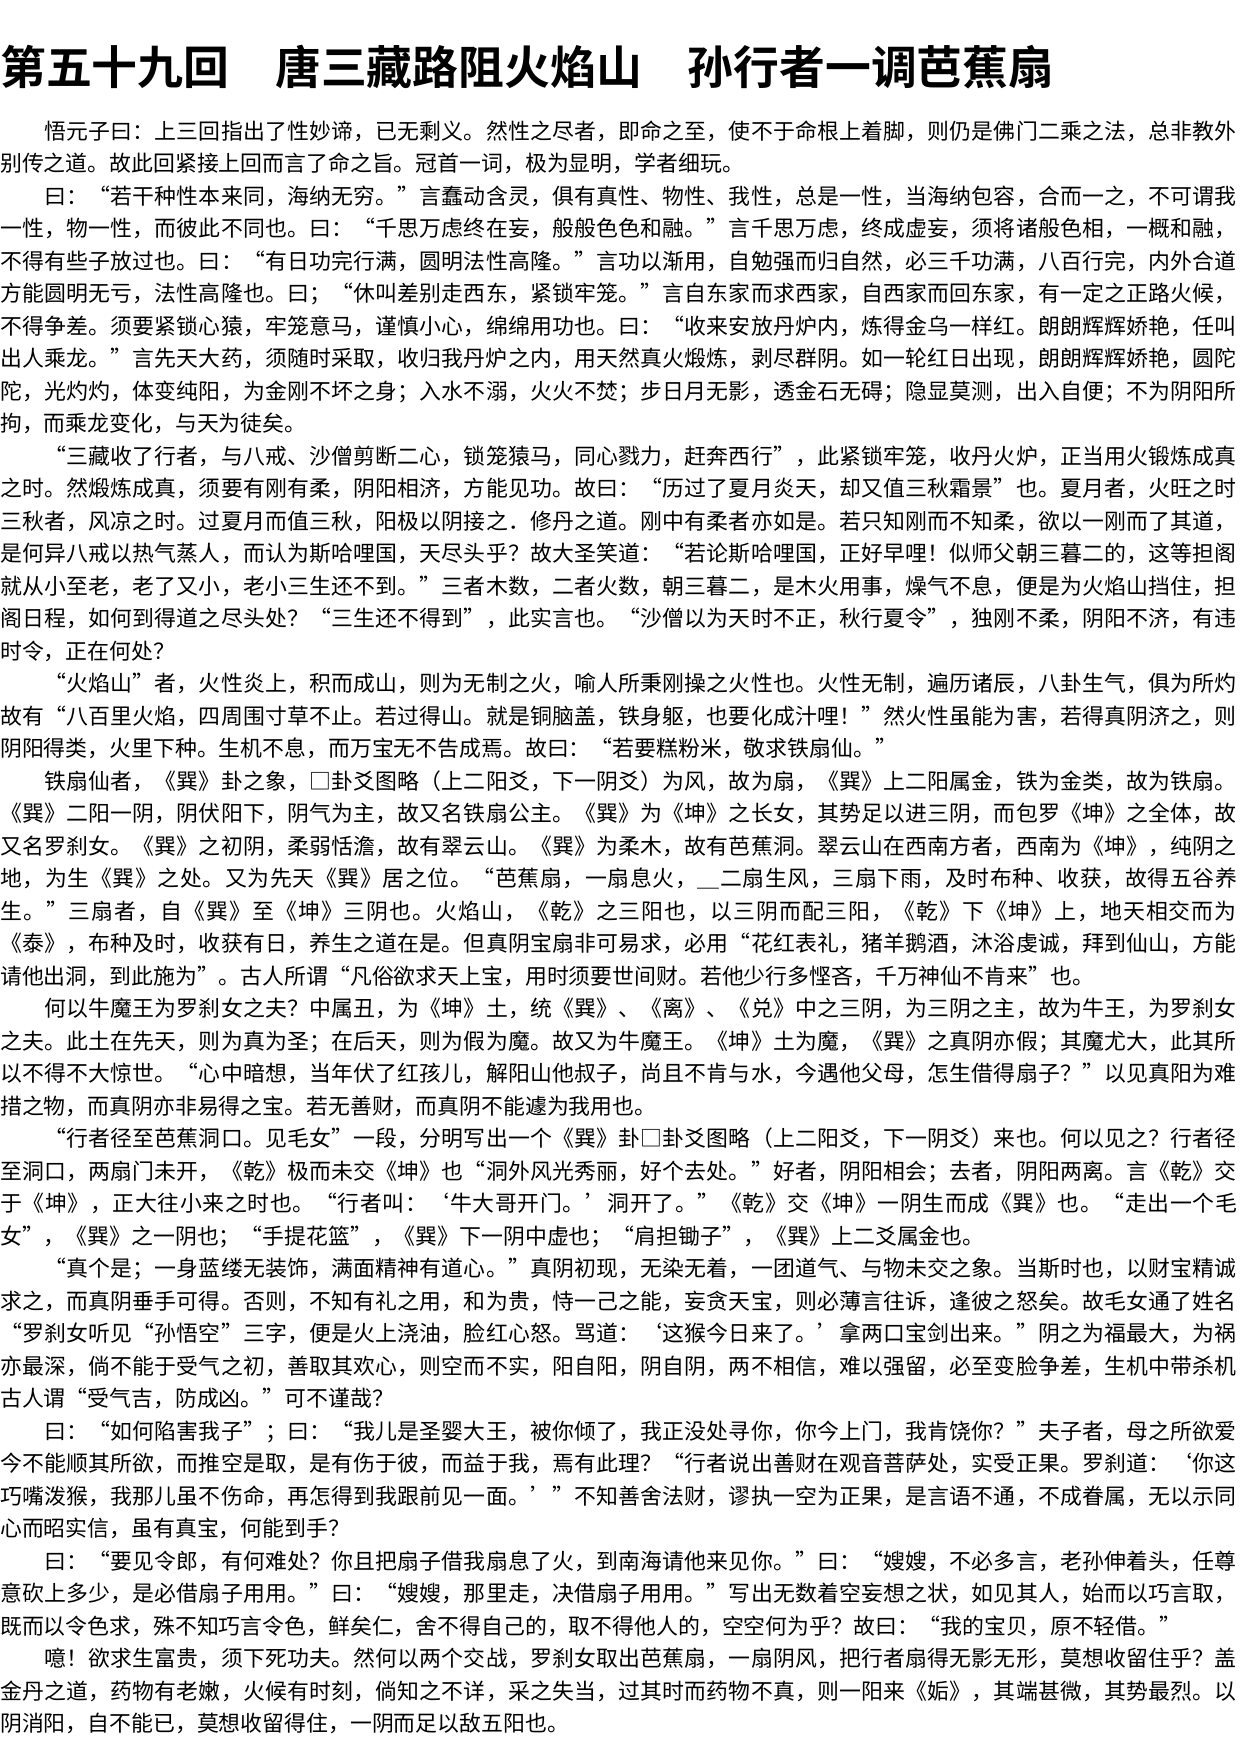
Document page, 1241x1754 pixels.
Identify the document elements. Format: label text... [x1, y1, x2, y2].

text 铁扇仙者，《巽》卦之象，□卦爻图略（上二阳爻，下一阴爻）为风，故为扇，《巽》上二阳属金，铁为金类，故为铁扇。《巽》二阳一阴，阴伏阳下，阴气为主，故又名铁扇公主。《巽》为《坤》之长女，其势足以进三阴，而包罗《坤》之全体，故又名罗刹女。《巽》之初阴，柔弱恬澹，故有翠云山。《巽》为柔木，故有芭蕉洞。翠云山在西南方者，西南为《坤》，纯阴之地，为生《巽》之处。又为先天《巽》居之位。“芭蕉扇，一扇息火，＿二扇生风，三扇下雨，及时布种、收获，故得五谷养生。”三扇者，自《巽》至《坤》三阴也。火焰山，《乾》之三阳也，以三阴而配三阳，《乾》下《坤》上，地天相交而为《泰》，布种及时，收获有日，养生之道在是。但真阴宝扇非可易求，必用“花红表礼，猪羊鹅酒，沐浴虔诚，拜到仙山，方能请他出洞，到此施为”。古人所谓“凡俗欲求天上宝，用时须要世间财。若他少行多悭吝，千万神仙不肯来”也。 [0, 763, 1240, 991]
text 悟元子曰：上三回指出了性妙谛，已无剩义。然性之尽者，即命之至，使不于命根上着脚，则仍是佛门二乘之法，总非教外别传之道。故此回紧接上回而言了命之旨。冠首一词，极为显明，学者细玩。 [0, 113, 1240, 178]
text 曰：“要见令郎，有何难处？你且把扇子借我扇息了火，到南海请他来见你。”曰：“嫂嫂，不必多言，老孙伸着头，任尊意砍上多少，是必借扇子用用。”曰：“嫂嫂，那里走，决借扇子用用。”写出无数着空妄想之状，如见其人，始而以巧言取，既而以令色求，殊不知巧言令色，鲜矣仁，舍不得自己的，取不得他人的，空空何为乎？故曰：“我的宝贝，原不轻借。” [0, 1543, 1240, 1641]
text 曰：“若干种性本来同，海纳无穷。”言蠢动含灵，俱有真性、物性、我性，总是一性，当海纳包容，合而一之，不可谓我一性，物一性，而彼此不同也。曰：“千思万虑终在妄，般般色色和融。”言千思万虑，终成虚妄，须将诸般色相，一概和融，不得有些子放过也。曰：“有日功完行满，圆明法性高隆。”言功以渐用，自勉强而归自然，必三千功满，八百行完，内外合道，方能圆明无亏，法性高隆也。曰；“休叫差别走西东，紧锁牢笼。”言自东家而求西家，自西家而回东家，有一定之正路火候，不得争差。须要紧锁心猿，牢笼意马，谨慎小心，绵绵用功也。曰：“收来安放丹炉内，炼得金乌一样红。朗朗辉辉娇艳，任叫出人乘龙。”言先天大药，须随时采取，收归我丹炉之内，用天然真火煅炼，剥尽群阴。如一轮红日出现，朗朗辉辉娇艳，圆陀陀，光灼灼，体变纯阳，为金刚不坏之身；入水不溺，火火不焚；步日月无影，透金石无碍；隐显莫测，出入自便；不为阴阳所拘，而乘龙变化，与天为徒矣。 [0, 178, 1240, 438]
text “真个是；一身蓝缕无装饰，满面精神有道心。”真阴初现，无染无着，一团道气、与物未交之象。当斯时也，以财宝精诚求之，而真阴垂手可得。否则，不知有礼之用，和为贵，恃一己之能，妄贪天宝，则必薄言往诉，逢彼之怒矣。故毛女通了姓名，“罗刹女听见“孙悟空”三字，便是火上浇油，脸红心怒。骂道：‘这猴今日来了。’拿两口宝剑出来。”阴之为福最大，为祸亦最深，倘不能于受气之初，善取其欢心，则空而不实，阳自阳，阴自阴，两不相信，难以强留，必至变脸争差，生机中带杀机。古人谓“受气吉，防成凶。”可不谨哉？ [0, 1251, 1240, 1413]
subtitle 第五十九回 唐三藏路阻火焰山 孙行者一调芭蕉扇 [0, 16, 1240, 113]
text 噫！欲求生富贵，须下死功夫。然何以两个交战，罗刹女取出芭蕉扇，一扇阴风，把行者扇得无影无形，莫想收留住乎？盖金丹之道，药物有老嫩，火候有时刻，倘知之不详，采之失当，过其时而药物不真，则一阳来《姤》，其端甚微，其势最烈。以阴消阳，自不能已，莫想收留得住，一阴而足以敌五阳也。 [0, 1641, 1240, 1738]
text “火焰山”者，火性炎上，积而成山，则为无制之火，喻人所秉刚操之火性也。火性无制，遍历诸辰，八卦生气，俱为所灼。故有“八百里火焰，四周围寸草不止。若过得山。就是铜脑盖，铁身躯，也要化成汁哩！”然火性虽能为害，若得真阴济之，则阴阳得类，火里下种。生机不息，而万宝无不告成焉。故曰：“若要糕粉米，敬求铁扇仙。” [0, 666, 1240, 763]
text 曰：“如何陷害我子”；曰：“我儿是圣婴大王，被你倾了，我正没处寻你，你今上门，我肯饶你？”夫子者，母之所欲爱，今不能顺其所欲，而推空是取，是有伤于彼，而益于我，焉有此理？“行者说出善财在观音菩萨处，实受正果。罗刹道：‘你这巧嘴泼猴，我那儿虽不伤命，再怎得到我跟前见一面。’”不知善舍法财，谬执一空为正果，是言语不通，不成眷属，无以示同心而昭实信，虽有真宝，何能到手？ [0, 1413, 1240, 1543]
text “三藏收了行者，与八戒、沙僧剪断二心，锁笼猿马，同心戮力，赶奔西行”，此紧锁牢笼，收丹火炉，正当用火锻炼成真之时。然煅炼成真，须要有刚有柔，阴阳相济，方能见功。故曰：“历过了夏月炎天，却又值三秋霜景”也。夏月者，火旺之时，三秋者，风凉之时。过夏月而值三秋，阳极以阴接之．修丹之道。刚中有柔者亦如是。若只知刚而不知柔，欲以一刚而了其道，是何异八戒以热气蒸人，而认为斯哈哩国，天尽头乎？故大圣笑道：“若论斯哈哩国，正好早哩！似师父朝三暮二的，这等担阁，就从小至老，老了又小，老小三生还不到。”三者木数，二者火数，朝三暮二，是木火用事，燥气不息，便是为火焰山挡住，担阁日程，如何到得道之尽头处？“三生还不得到”，此实言也。“沙僧以为天时不正，秋行夏令”，独刚不柔，阴阳不济，有违时令，正在何处？ [0, 438, 1240, 666]
text “行者径至芭蕉洞口。见毛女”一段，分明写出一个《巽》卦□卦爻图略（上二阳爻，下一阴爻）来也。何以见之？行者径至洞口，两扇门未开，《乾》极而未交《坤》也“洞外风光秀丽，好个去处。”好者，阴阳相会；去者，阴阳两离。言《乾》交于《坤》，正大往小来之时也。“行者叫：‘牛大哥开门。’洞开了。”《乾》交《坤》一阴生而成《巽》也。“走出一个毛女”，《巽》之一阴也；“手提花篮”，《巽》下一阴中虚也；“肩担锄子”，《巽》上二爻属金也。 [0, 1121, 1240, 1251]
text 何以牛魔王为罗刹女之夫？中属丑，为《坤》土，统《巽》、《离》、《兑》中之三阴，为三阴之主，故为牛王，为罗刹女之夫。此土在先天，则为真为圣；在后天，则为假为魔。故又为牛魔王。《坤》土为魔，《巽》之真阴亦假；其魔尤大，此其所以不得不大惊世。“心中暗想，当年伏了红孩儿，解阳山他叔子，尚且不肯与水，今遇他父母，怎生借得扇子？”以见真阳为难措之物，而真阴亦非易得之宝。若无善财，而真阴不能遽为我用也。 [0, 991, 1240, 1121]
